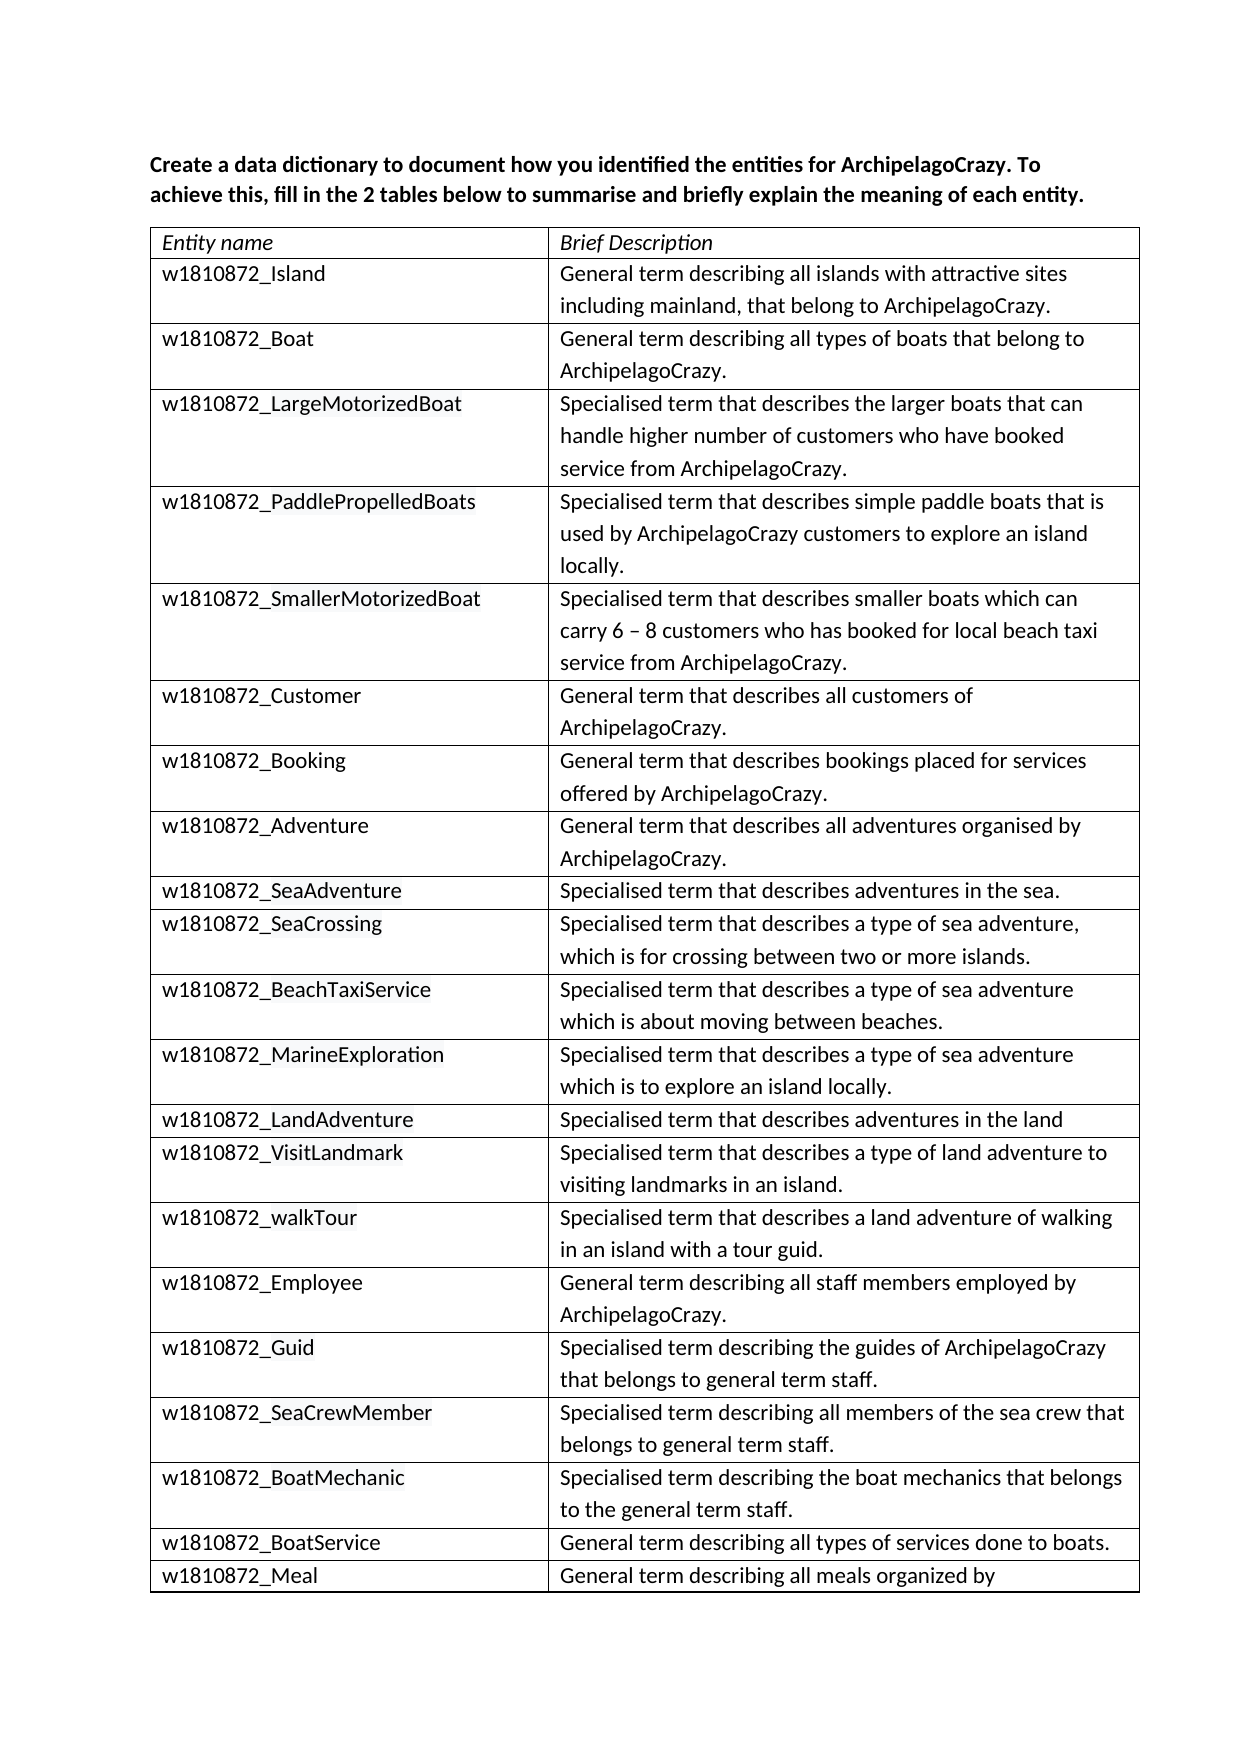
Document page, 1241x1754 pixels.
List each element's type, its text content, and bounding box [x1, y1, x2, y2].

table_cell General term describing all staff members employed by ArchipelagoCrazy. [549, 1268, 1139, 1332]
table_cell w1810872_SeaCrewMember [151, 1398, 548, 1462]
table_cell General term describing all types of boats that belong to ArchipelagoCrazy. [549, 324, 1139, 388]
table_cell Specialised term describing all members of the sea crew that belongs to general term staff. [549, 1398, 1139, 1462]
table_cell Specialised term that describes a land adventure of walking in an island with a tour guid. [549, 1203, 1139, 1267]
table_cell w1810872_VisitLandmark [151, 1138, 548, 1202]
table_cell General term that describes all customers of ArchipelagoCrazy. [549, 681, 1139, 745]
table_cell w1810872_PaddlePropelledBoats [151, 487, 548, 583]
table_cell w1810872_Booking [151, 746, 548, 811]
table_cell General term that describes all adventures organised by ArchipelagoCrazy. [549, 812, 1139, 876]
table_cell Specialised term that describes a type of land adventure to visiting landmarks in an island. [549, 1138, 1139, 1202]
table_cell Specialised term that describes adventures in the land [549, 1105, 1139, 1137]
table_cell w1810872_Boat [151, 324, 548, 388]
table_cell w1810872_Island [151, 259, 548, 323]
table_cell Specialised term that describes smaller boats which can carry 6 – 8 customers who has booked for local beach taxi service from ArchipelagoCrazy. [549, 584, 1139, 680]
table_header Entity name [151, 228, 548, 258]
table_cell Specialised term that describes adventures in the sea. [549, 877, 1139, 908]
table_cell w1810872_LargeMotorizedBoat [151, 390, 548, 486]
table_cell Specialised term that describes a type of sea adventure, which is for crossing between two or more islands. [549, 910, 1139, 974]
table_cell General term that describes bookings placed for services offered by ArchipelagoCrazy. [549, 746, 1139, 811]
table_cell w1810872_Employee [151, 1268, 548, 1332]
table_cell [549, 1561, 1139, 1591]
table_cell General term describing all islands with attractive sites including mainland, that belong to ArchipelagoCrazy. [549, 259, 1139, 323]
table_cell Specialised term that describes simple paddle boats that is used by ArchipelagoCrazy customers to explore an island locally. [549, 487, 1139, 583]
table_cell Specialised term that describes a type of sea adventure which is to explore an island locally. [549, 1040, 1139, 1104]
table_cell w1810872_MarineExploration [151, 1040, 548, 1104]
table_cell w1810872_SeaCrossing [151, 910, 548, 974]
table_cell Specialised term describing the guides of ArchipelagoCrazy that belongs to general term staff. [549, 1333, 1139, 1397]
table_cell w1810872_BoatMechanic [151, 1463, 548, 1527]
table_cell w1810872_walkTour [151, 1203, 548, 1267]
table_cell w1810872_Meal [151, 1561, 548, 1591]
table_cell Specialised term that describes the larger boats that can handle higher number of customers who have booked service from ArchipelagoCrazy. [549, 390, 1139, 486]
table_cell w1810872_LandAdventure [151, 1105, 548, 1137]
table_cell w1810872_Adventure [151, 812, 548, 876]
table_cell w1810872_BoatService [151, 1529, 548, 1560]
table_cell Specialised term that describes a type of sea adventure which is about moving between beaches. [549, 975, 1139, 1039]
table_header Brief Description [549, 228, 1139, 258]
table_cell w1810872_BeachTaxiService [151, 975, 548, 1039]
table_cell w1810872_Customer [151, 681, 548, 745]
table_cell Specialised term describing the boat mechanics that belongs to the general term staff. [549, 1463, 1139, 1527]
table_cell w1810872_SeaAdventure [151, 877, 548, 908]
table_cell General term describing all types of services done to boats. [549, 1529, 1139, 1560]
text Create a data dictionary to document how you identified the entities for ArchipelagoCrazy. To achieve this, fill in the 2 tables below to summarise and briefly explain the meaning of each entity. [150, 150, 1090, 208]
table_cell w1810872_SmallerMotorizedBoat [151, 584, 548, 680]
table_cell w1810872_Guid [151, 1333, 548, 1397]
